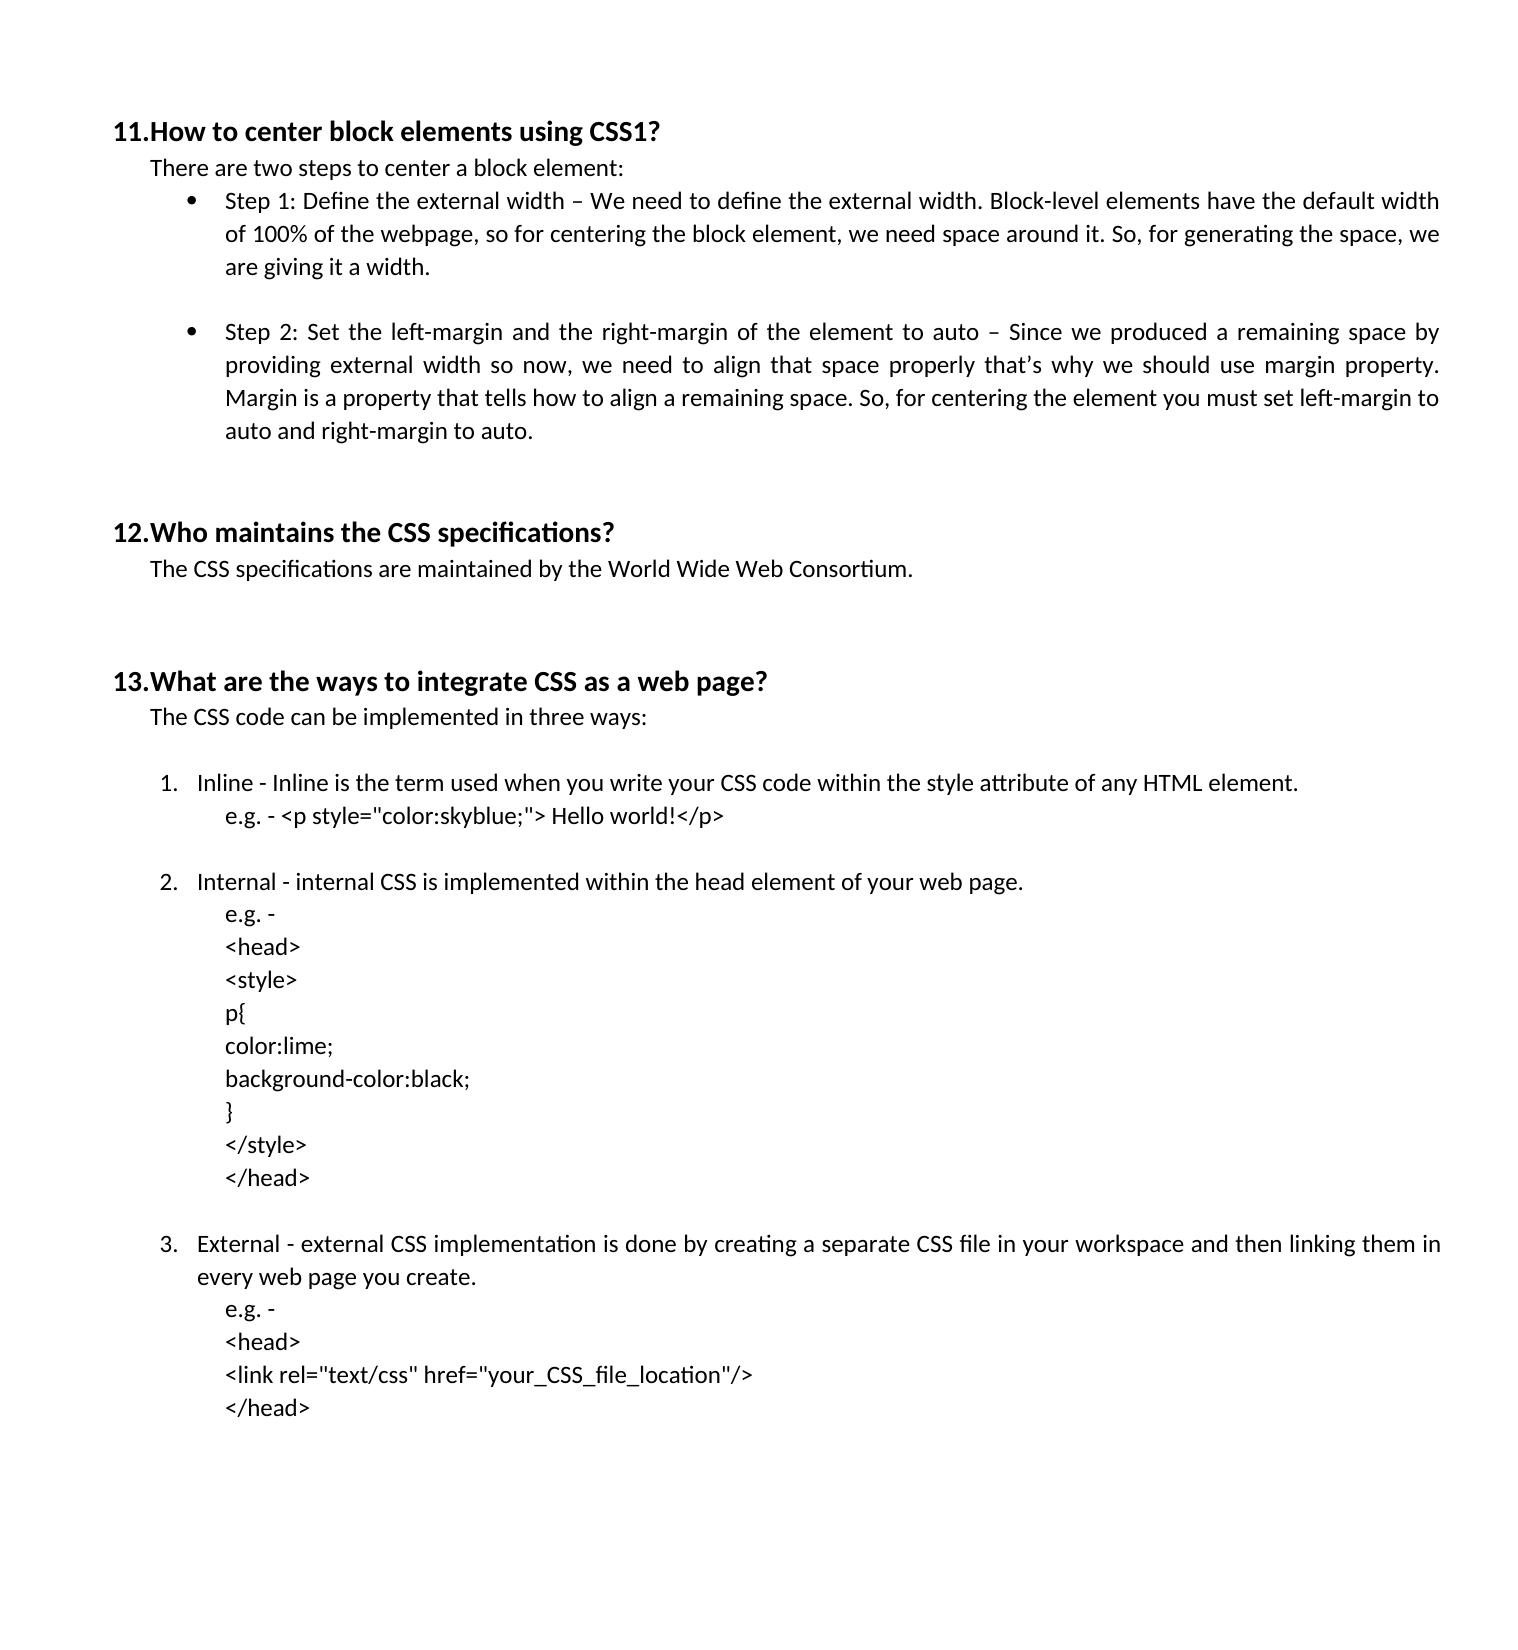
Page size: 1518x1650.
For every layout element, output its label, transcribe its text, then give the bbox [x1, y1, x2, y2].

list <head> [225, 1326, 1443, 1357]
list e.g. - [225, 898, 1443, 929]
list <head> [225, 931, 1443, 962]
list <link rel="text/css" href="your_CSS_file_location"/> [225, 1359, 1443, 1390]
list background-color:black; [225, 1063, 1443, 1094]
list } [225, 1096, 1443, 1127]
list color:lime; [225, 1030, 1443, 1061]
list <style> [225, 964, 1443, 995]
list </style> [225, 1129, 1443, 1159]
list Internal - internal CSS is implemented within the head element of your web page. [159, 866, 1443, 896]
list What are the ways to integrate CSS as a web page? [112, 663, 1443, 698]
list e.g. - <p style="color:skyblue;"> Hello world!</p> [225, 800, 1443, 830]
list p{ [225, 997, 1443, 1028]
list </head> [225, 1392, 1443, 1423]
list Inline - Inline is the term used when you write your CSS code within the style attribute of any HTML element. [159, 767, 1443, 797]
list There are two steps to center a block element: [150, 152, 1443, 182]
list The CSS specifications are maintained by the World Wide Web Consortium. [150, 553, 1443, 583]
list Step 2: Set the left-margin and the right-margin of the element to auto – Since we produced a remaining space by providing external width so now, we need to align that space properly that’s why we should use margin property. Margin is a property that tells how to align a remaining space. So, for centering the element you must set left-margin to auto and right-margin to auto. [187, 316, 1443, 446]
list How to center block elements using CSS1? [112, 113, 1443, 149]
list External - external CSS implementation is done by creating a separate CSS file in your workspace and then linking them in every web page you create. [159, 1228, 1443, 1291]
list The CSS code can be implemented in three ways: [150, 701, 1443, 732]
list Who maintains the CSS specifications? [112, 514, 1443, 550]
list </head> [225, 1162, 1443, 1192]
list Step 1: Define the external width – We need to define the external width. Block-level elements have the default width of 100% of the webpage, so for centering the block element, we need space around it. So, for generating the space, we are giving it a width. [187, 185, 1443, 281]
list e.g. - [225, 1293, 1443, 1324]
